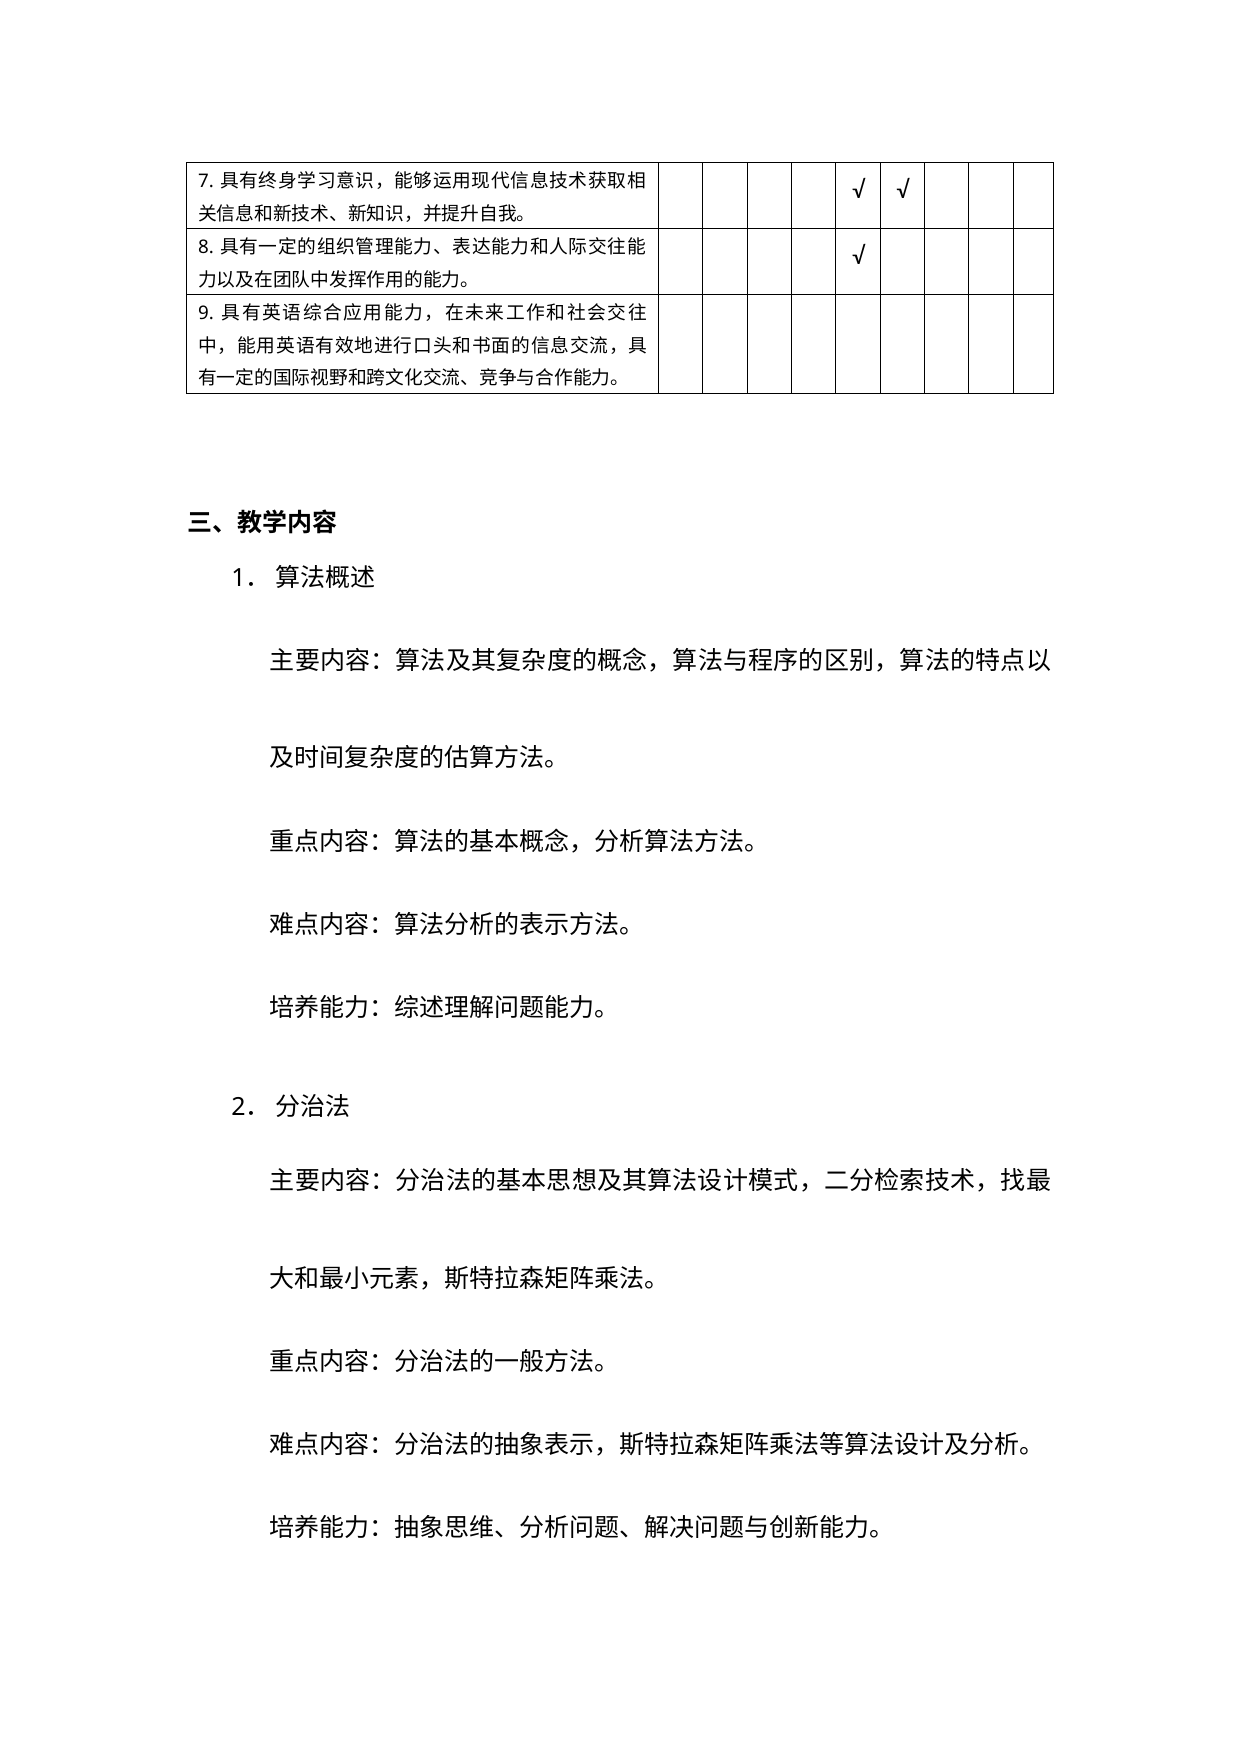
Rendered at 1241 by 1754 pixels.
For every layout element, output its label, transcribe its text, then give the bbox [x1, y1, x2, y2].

table_cell 9. 具有英语综合应用能力，在未来工作和社会交往中，能用英语有效地进行口头和书面的信息交流，具有一定的国际视野和跨文化交流、竞争与合作能力。 [187, 295, 658, 393]
table_cell 7. 具有终身学习意识，能够运用现代信息技术获取相关信息和新技术、新知识，并提升自我。 [187, 163, 658, 228]
text 重点内容：算法的基本概念，分析算法方法。 [269, 807, 1053, 872]
text 主要内容：分治法的基本思想及其算法设计模式，二分检索技术，找最大和最小元素，斯特拉森矩阵乘法。 [269, 1146, 1053, 1309]
table_cell [925, 163, 968, 228]
table_cell [881, 295, 924, 393]
text 三、教学内容 [187, 484, 1053, 543]
table_cell [881, 229, 924, 294]
table_cell [703, 163, 747, 228]
table_cell [969, 295, 1013, 393]
table_cell [659, 295, 702, 393]
table_cell 8. 具有一定的组织管理能力、表达能力和人际交往能力以及在团队中发挥作用的能力。 [187, 229, 658, 294]
table_cell [1014, 295, 1053, 393]
table_cell [659, 163, 702, 228]
table_cell [969, 163, 1013, 228]
text 难点内容：分治法的抽象表示，斯特拉森矩阵乘法等算法设计及分析。 [269, 1410, 1053, 1475]
table_cell [748, 295, 791, 393]
table_cell [1014, 163, 1053, 228]
table_cell [1014, 229, 1053, 294]
list 算法概述 [231, 543, 1053, 608]
table_cell √ [836, 163, 880, 228]
table_cell [925, 229, 968, 294]
table_cell [703, 229, 747, 294]
table_cell [659, 229, 702, 294]
table_cell [792, 295, 835, 393]
table_cell [792, 229, 835, 294]
table_cell [925, 295, 968, 393]
table_cell [969, 229, 1013, 294]
text 重点内容：分治法的一般方法。 [269, 1327, 1053, 1392]
table_cell [748, 163, 791, 228]
table_cell [703, 295, 747, 393]
list 分治法 [231, 1072, 1053, 1137]
text 主要内容：算法及其复杂度的概念，算法与程序的区别，算法的特点以及时间复杂度的估算方法。 [269, 626, 1053, 788]
text 培养能力：抽象思维、分析问题、解决问题与创新能力。 [269, 1493, 1053, 1558]
table_cell [748, 229, 791, 294]
table_cell √ [881, 163, 924, 228]
text 培养能力：综述理解问题能力。 [269, 973, 1053, 1038]
table_cell [792, 163, 835, 228]
table_cell [836, 295, 880, 393]
text 难点内容：算法分析的表示方法。 [269, 890, 1053, 955]
table_cell √ [836, 229, 880, 294]
